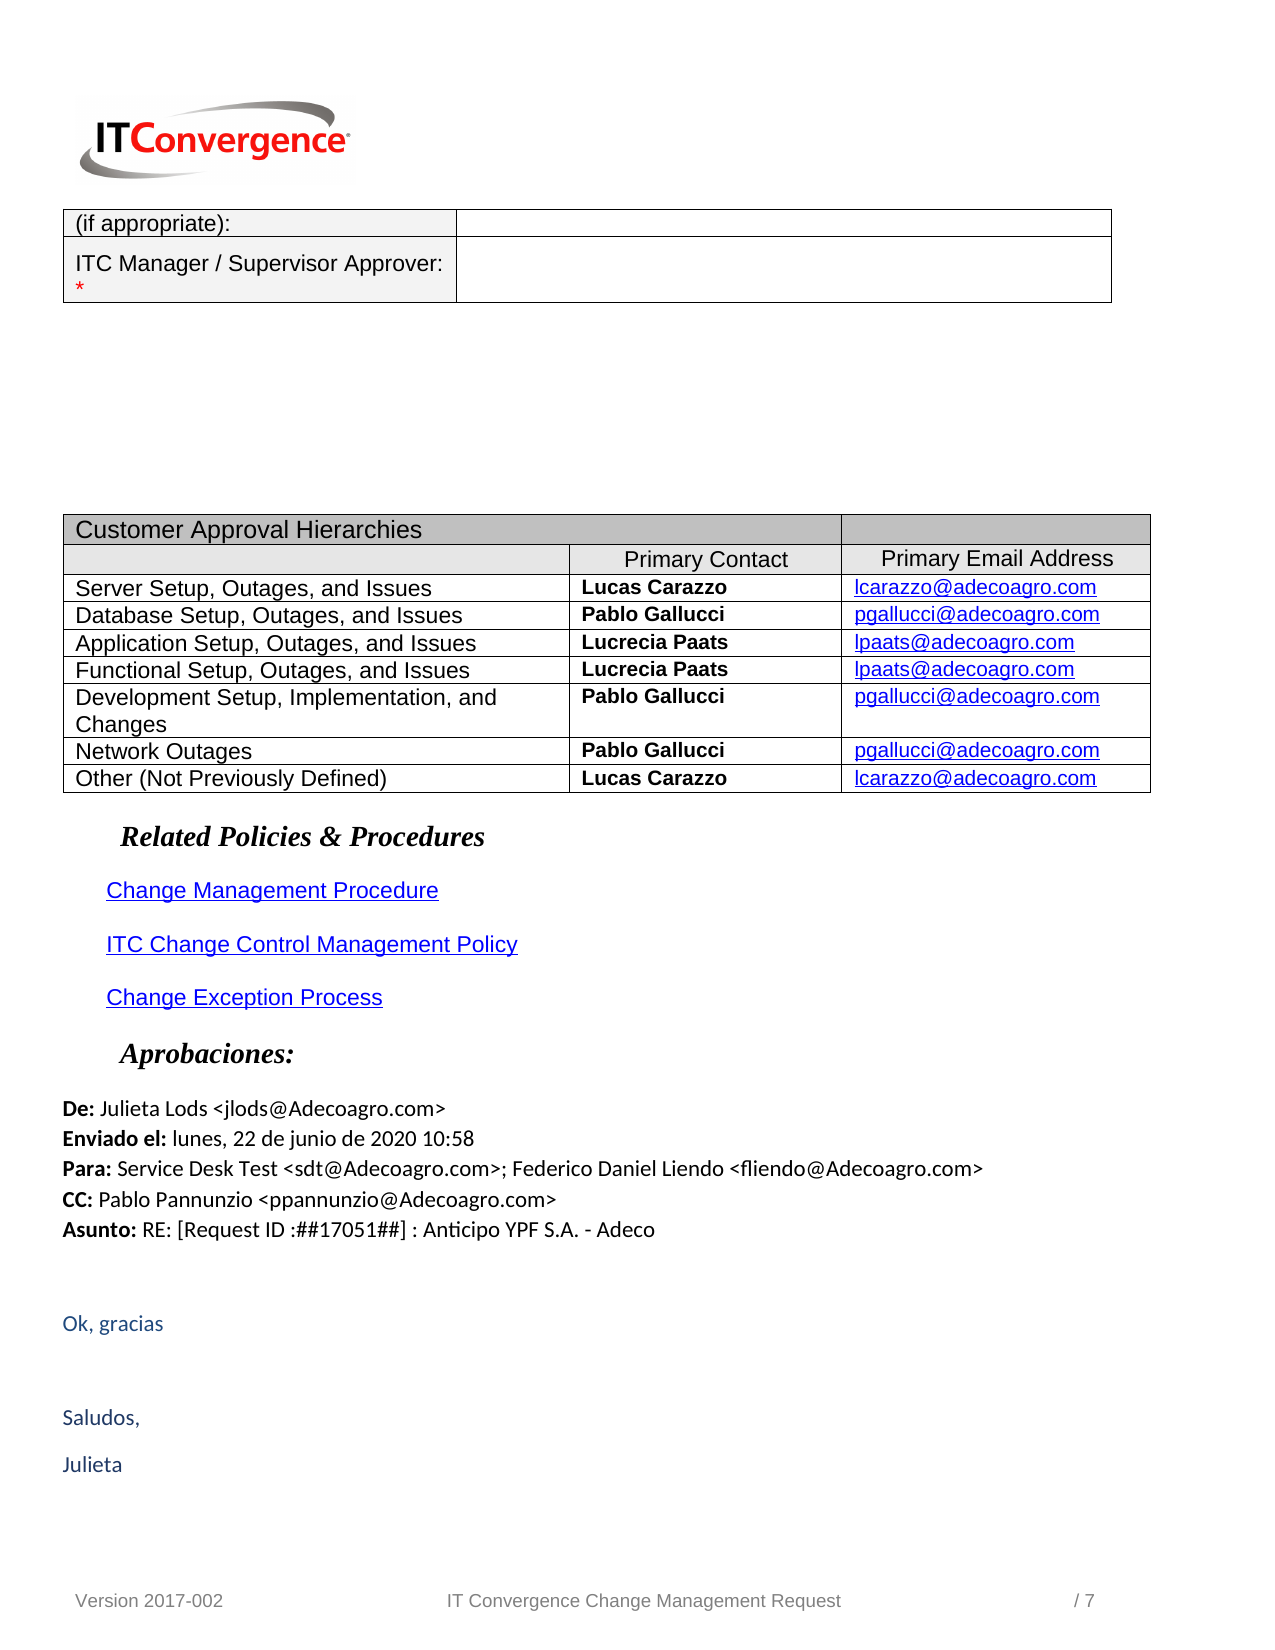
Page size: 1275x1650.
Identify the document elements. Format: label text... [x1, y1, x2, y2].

table_cell pgallucci@adecoagro.com [842, 602, 1150, 628]
table_cell Server Setup, Outages, and Issues [64, 575, 569, 601]
table_cell Lucas Carazzo [570, 575, 841, 601]
table_cell lcarazzo@adecoagro.com [842, 765, 1150, 792]
table_cell Pablo Gallucci [570, 738, 841, 764]
table_cell Pablo Gallucci [570, 684, 841, 737]
table_cell lpaats@adecoagro.com [842, 657, 1150, 683]
text Related Policies & Procedures [120, 819, 1200, 853]
table_cell lpaats@adecoagro.com [842, 630, 1150, 656]
table_header Customer Approval Hierarchies [64, 515, 841, 544]
table_cell Database Setup, Outages, and Issues [64, 602, 569, 628]
table_cell pgallucci@adecoagro.com [842, 684, 1150, 737]
table_cell pgallucci@adecoagro.com [842, 738, 1150, 764]
text Change Exception Process [75, 984, 1200, 1010]
table_cell [457, 210, 1111, 236]
table_header [842, 515, 1150, 544]
table_cell [64, 545, 569, 574]
text Change Management Procedure [75, 877, 1200, 903]
table_cell [457, 237, 1111, 302]
table_cell Change Review Plan * (if appropriate): [64, 210, 456, 236]
text ITC Change Control Management Policy [75, 931, 1200, 957]
picture [75, 95, 357, 185]
text De: Julieta Lods <jlods@Adecoagro.com> Enviado el: lunes, 22 de junio de 2020 10:58 Para: Service Desk Test <sdt@Adecoagro.com>; Federico Daniel Liendo <fliendo@Adecoagro.com> CC: Pablo Pannunzio <ppannunzio@Adecoagro.com> Asunto: RE: [Request ID :##17051##] : Anticipo YPF S.A. - Adeco [62, 1094, 1212, 1243]
table_cell Network Outages [64, 738, 569, 764]
table_cell Pablo Gallucci [570, 602, 841, 628]
table_cell Functional Setup, Outages, and Issues [64, 657, 569, 683]
table_cell ITC Manager / Supervisor Approver: * [64, 237, 456, 302]
table_cell Lucrecia Paats [570, 630, 841, 656]
table_cell Development Setup, Implementation, and Changes [64, 684, 569, 737]
table_cell Application Setup, Outages, and Issues [64, 630, 569, 656]
table_cell lcarazzo@adecoagro.com [842, 575, 1150, 601]
table_cell Primary Email Address [842, 545, 1150, 574]
text Ok, gracias [62, 1309, 1212, 1337]
text Julieta [62, 1450, 1212, 1478]
table_cell Primary Contact [570, 545, 841, 574]
text Saludos, [62, 1403, 1212, 1431]
table_cell Lucas Carazzo [570, 765, 841, 792]
text Aprobaciones: [120, 1037, 1200, 1070]
table_cell Other (Not Previously Defined) [64, 765, 569, 792]
table_cell Lucrecia Paats [570, 657, 841, 683]
